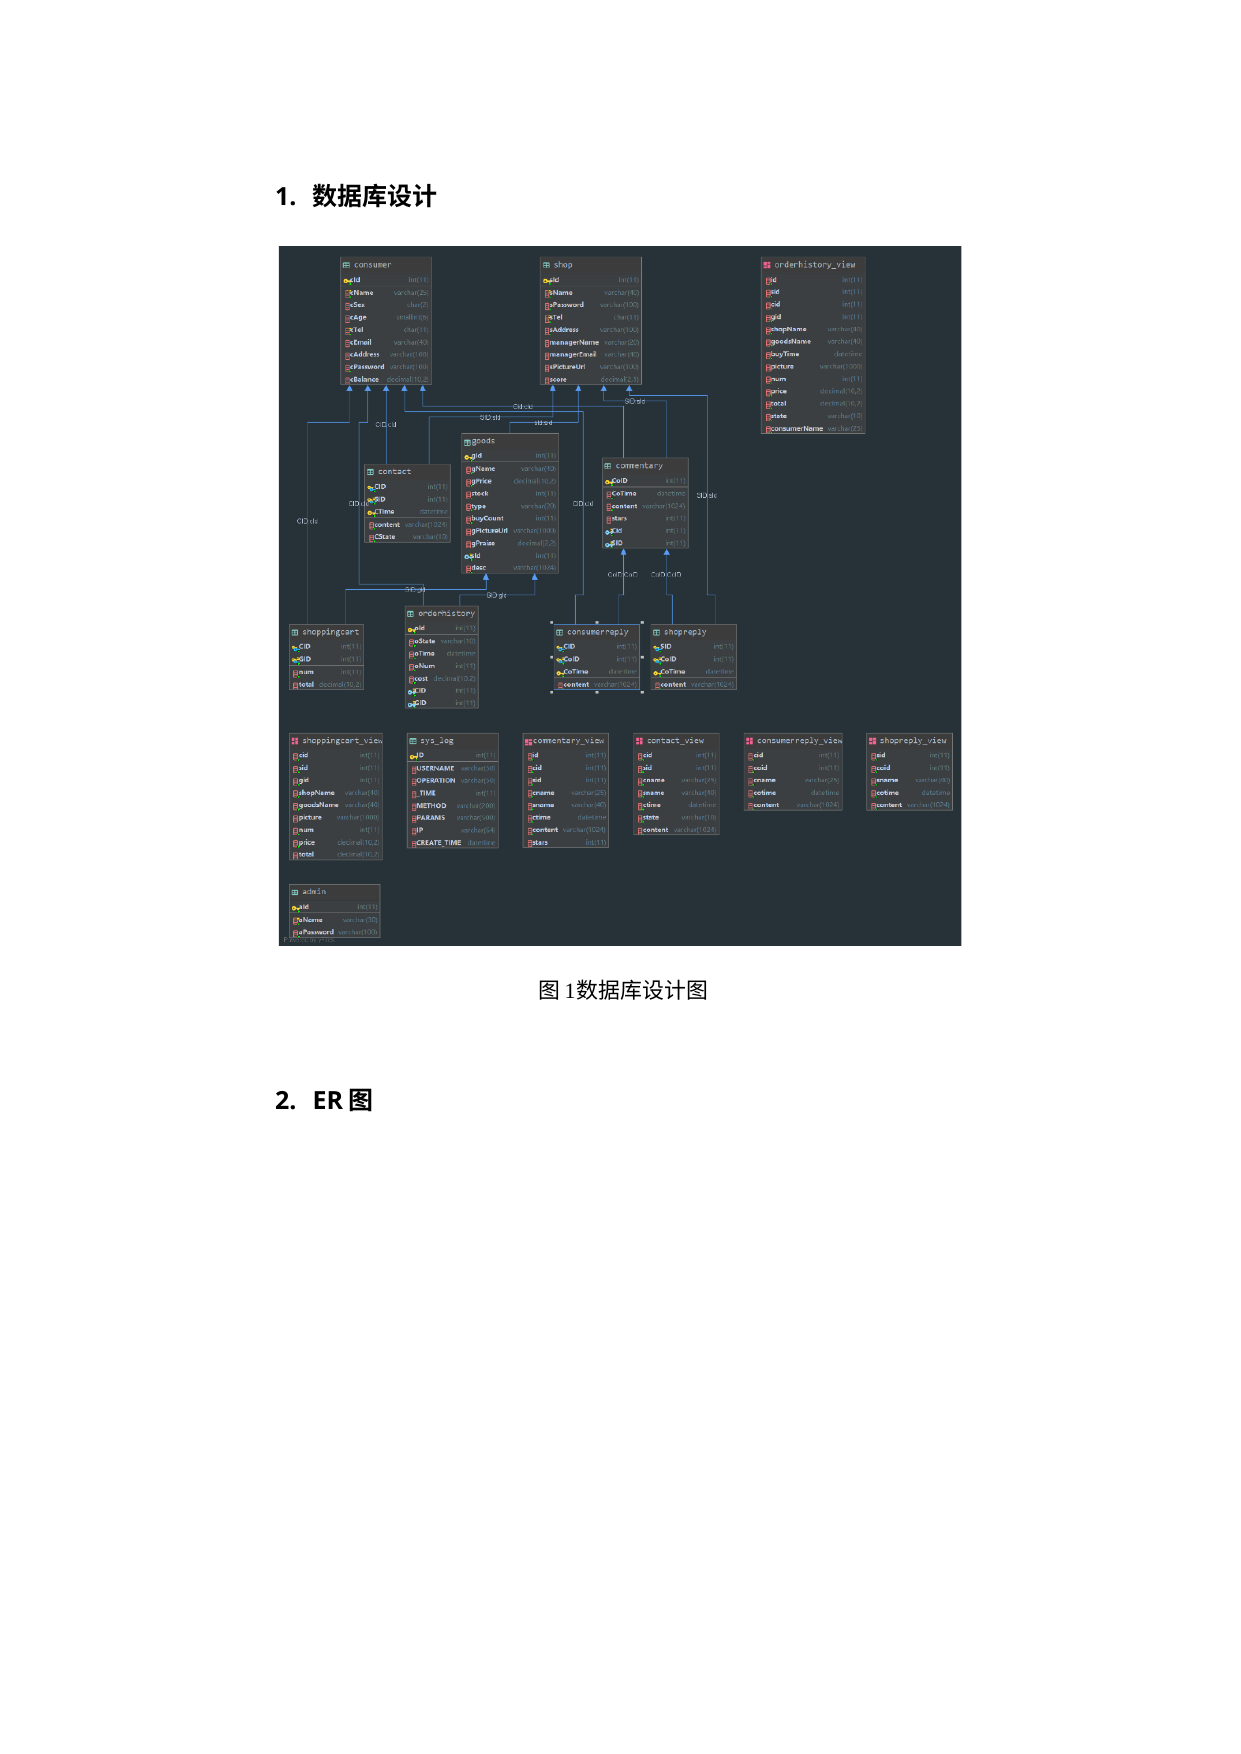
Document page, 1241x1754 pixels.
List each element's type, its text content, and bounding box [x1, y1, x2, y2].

list 数据库设计 [275, 162, 1053, 227]
list 图1 数据库设计图 [187, 973, 1053, 1005]
list ER图 [275, 1066, 1053, 1131]
picture [278, 245, 962, 946]
